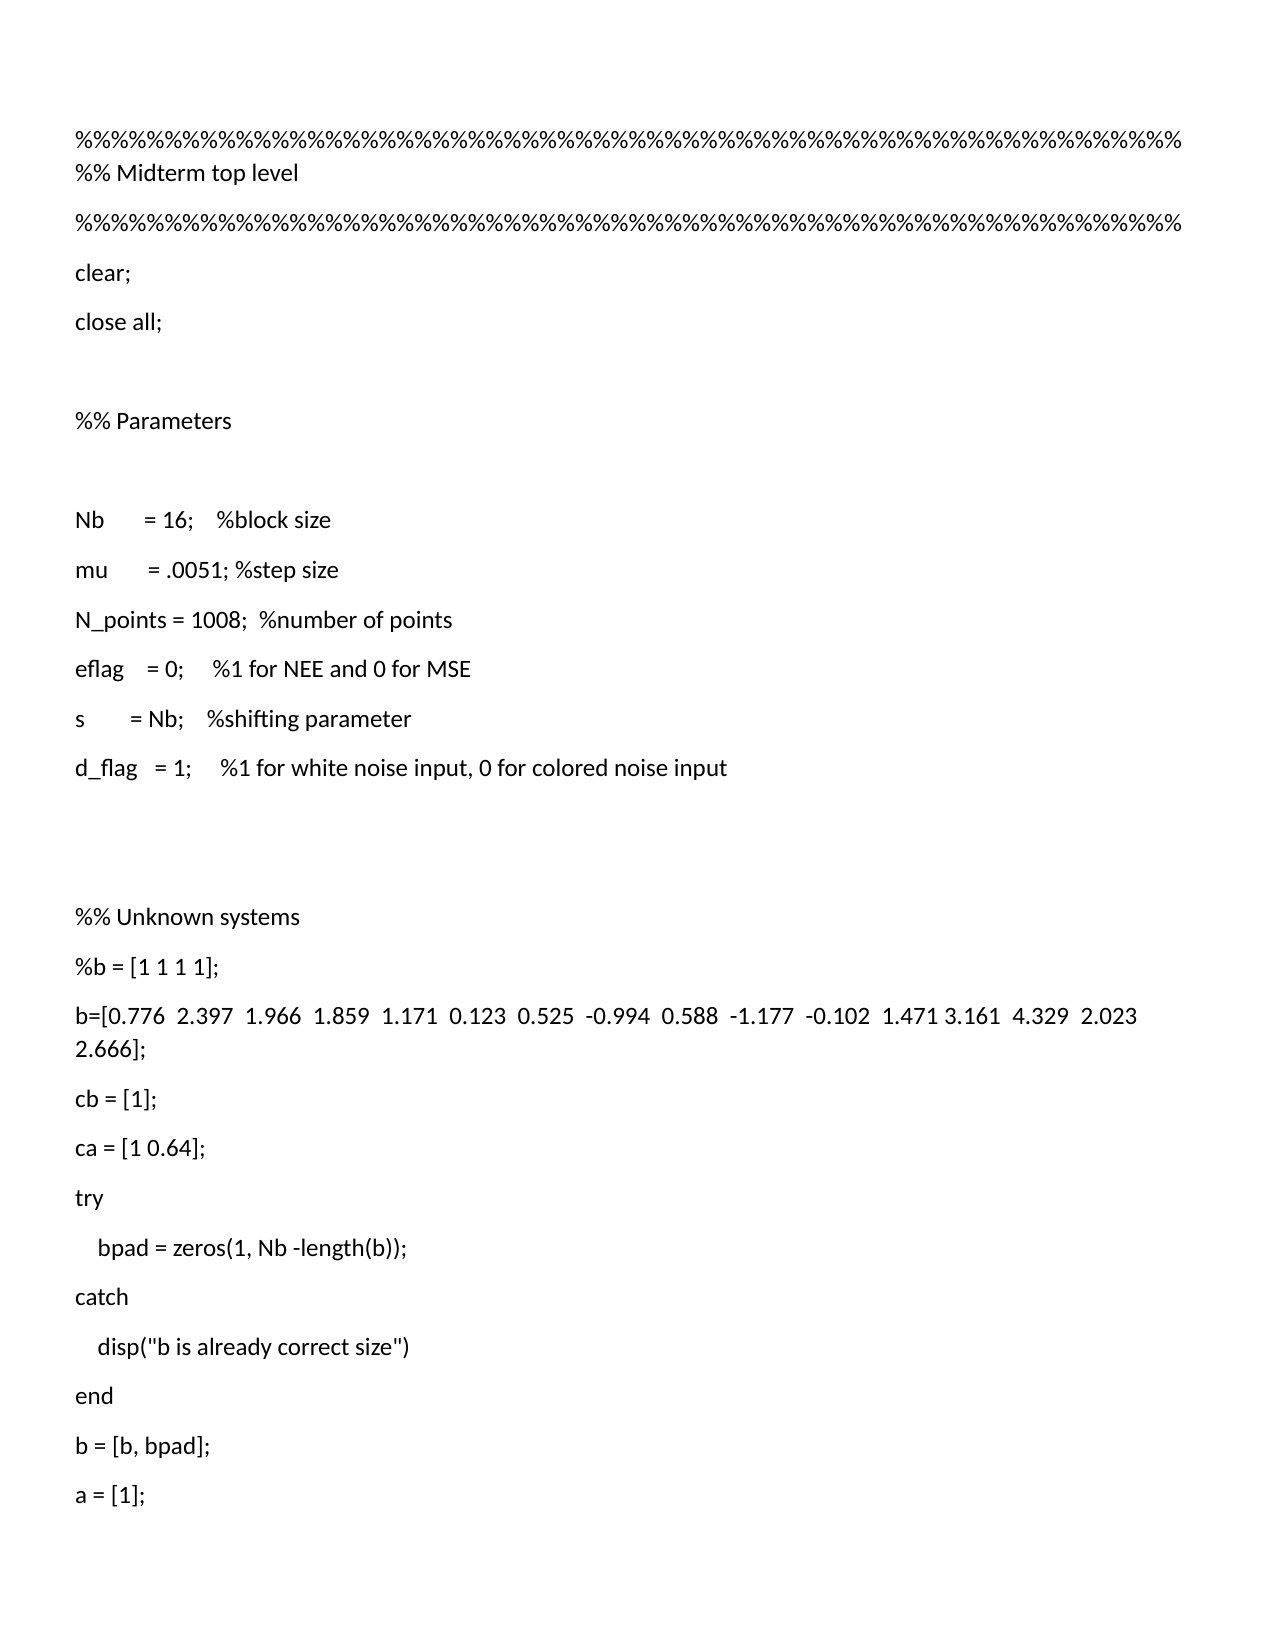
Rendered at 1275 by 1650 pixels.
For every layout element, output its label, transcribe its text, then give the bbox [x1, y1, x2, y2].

text %%%%%%%%%%%%%%%%%%%%%%%%%%%%%%%%%%%%%%%%%%%%%%%%%%%%%%%%%%%%%% [75, 207, 1200, 238]
text mu = .0051; %step size [75, 554, 1200, 585]
text %% Parameters [75, 405, 1200, 436]
text b = [b, bpad]; [75, 1430, 1200, 1461]
text a = [1]; [75, 1479, 1200, 1510]
text Nb = 16; %block size [75, 504, 1200, 535]
text b=[0.776 2.397 1.966 1.859 1.171 0.123 0.525 -0.994 0.588 -1.177 -0.102 1.471 3.161 4.329 2.023 2.666]; [75, 1000, 1200, 1064]
text try [75, 1182, 1200, 1213]
text s = Nb; %shifting parameter [75, 703, 1200, 733]
text catch [75, 1281, 1200, 1312]
text disp("b is already correct size") [75, 1331, 1200, 1361]
text d_flag = 1; %1 for white noise input, 0 for colored noise input [75, 752, 1200, 783]
text clear; [75, 257, 1200, 287]
text bpad = zeros(1, Nb -length(b)); [75, 1232, 1200, 1262]
text ca = [1 0.64]; [75, 1132, 1200, 1163]
text cb = [1]; [75, 1083, 1200, 1113]
text N_points = 1008; %number of points [75, 604, 1200, 634]
text %% Unknown systems [75, 901, 1200, 932]
text eflag = 0; %1 for NEE and 0 for MSE [75, 653, 1200, 684]
text %%%%%%%%%%%%%%%%%%%%%%%%%%%%%%%%%%%%%%%%%%%%%%%%%%%%%%%%%%%%%%%% Midterm top level [75, 124, 1200, 188]
text end [75, 1380, 1200, 1411]
text %b = [1 1 1 1]; [75, 951, 1200, 981]
text close all; [75, 306, 1200, 337]
